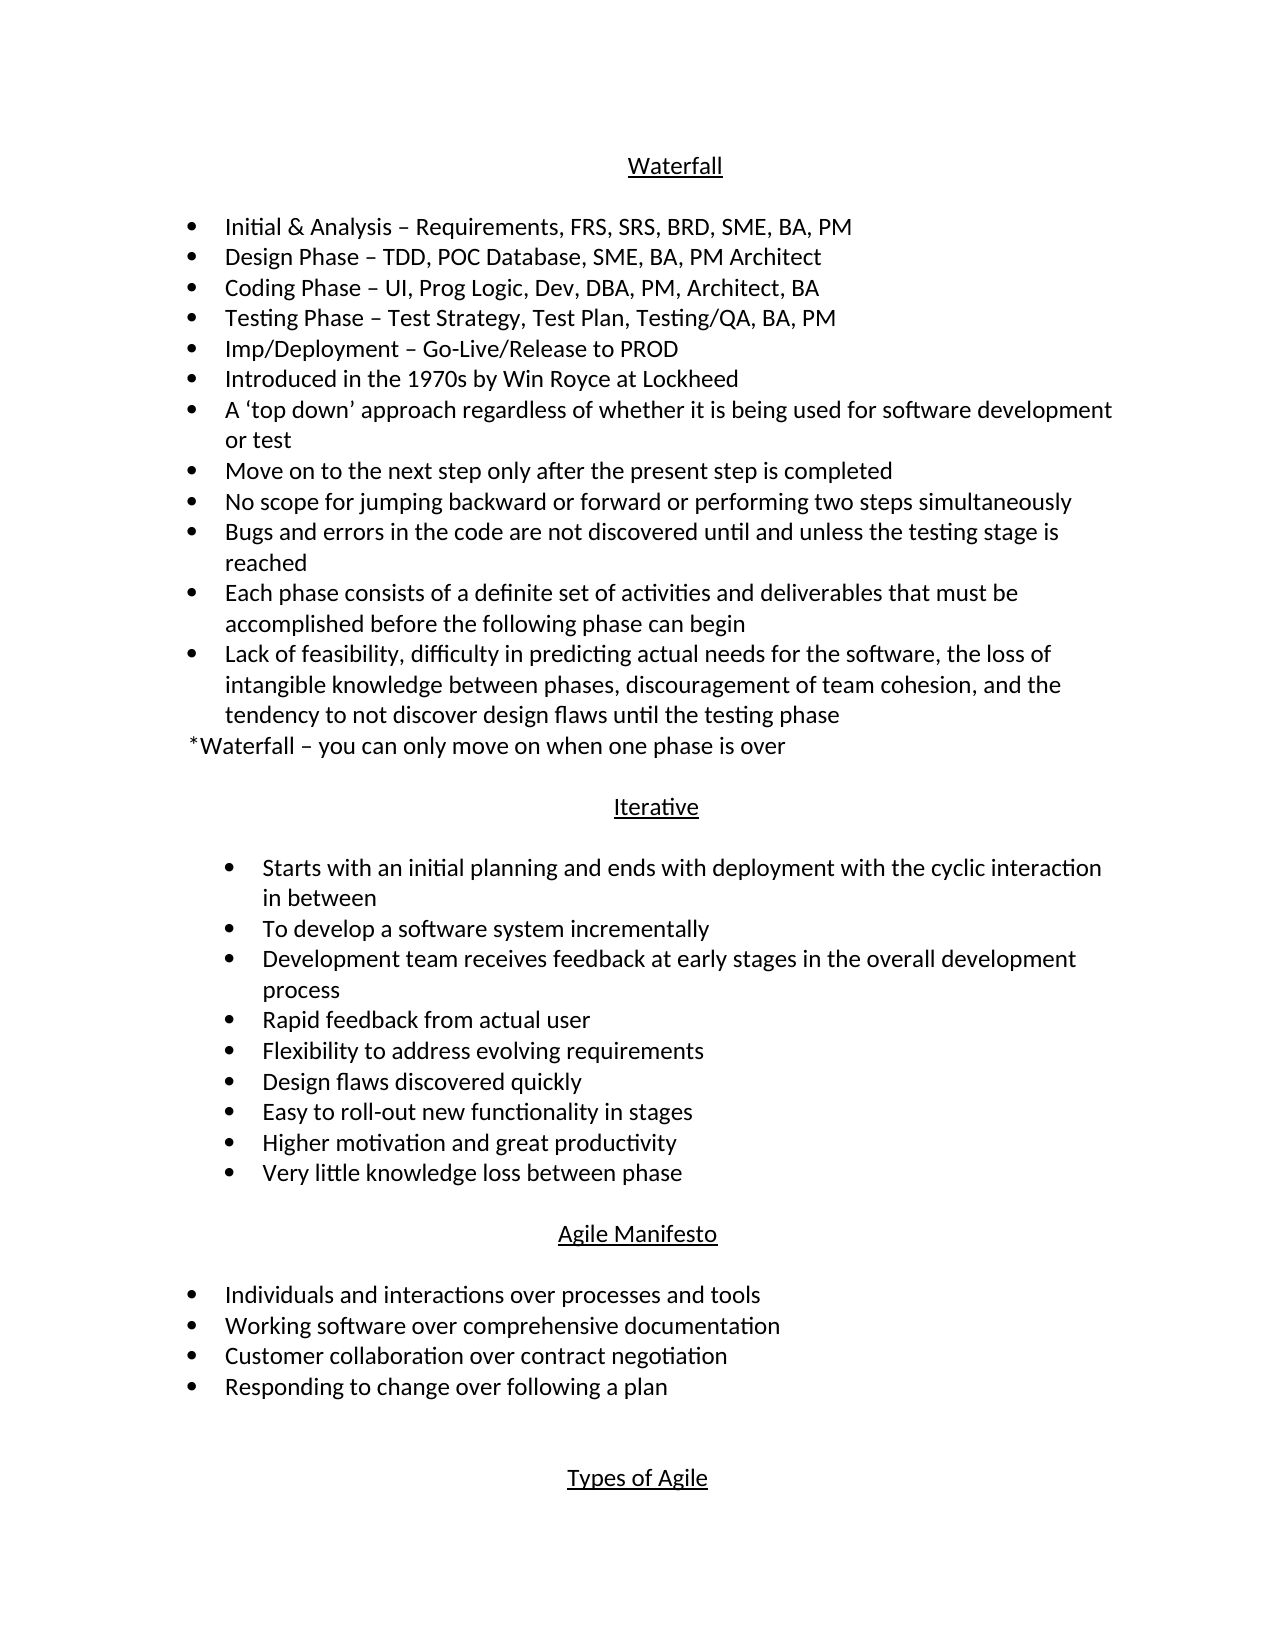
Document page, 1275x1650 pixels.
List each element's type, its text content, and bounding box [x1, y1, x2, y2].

list Working software over comprehensive documentation [187, 1310, 1125, 1340]
list Starts with an initial planning and ends with deployment with the cyclic interaction in between [225, 852, 1125, 913]
text *Waterfall – you can only move on when one phase is over [187, 730, 1125, 760]
list Development team receives feedback at early stages in the overall development process [225, 943, 1125, 1004]
list Testing Phase – Test Strategy, Test Plan, Testing/QA, BA, PM [187, 303, 1125, 333]
text Types of Agile [150, 1462, 1125, 1493]
list A ‘top down’ approach regardless of whether it is being used for software development or test [187, 394, 1125, 455]
text Agile Manifesto [150, 1218, 1125, 1249]
list Individuals and interactions over processes and tools [187, 1279, 1125, 1310]
list To develop a software system incrementally [225, 913, 1125, 943]
list Lack of feasibility, difficulty in predicting actual needs for the software, the loss of intangible knowledge between phases, discouragement of team cohesion, and the tendency to not discover design flaws until the testing phase [187, 638, 1125, 730]
list Imp/Deployment – Go-Live/Release to PROD [187, 333, 1125, 364]
list Responding to change over following a plan [187, 1371, 1125, 1401]
list Customer collaboration over contract negotiation [187, 1340, 1125, 1371]
text Iterative [187, 791, 1125, 821]
list Bugs and errors in the code are not discovered until and unless the testing stage is reached [187, 516, 1125, 577]
list Waterfall [225, 150, 1125, 181]
list Initial & Analysis – Requirements, FRS, SRS, BRD, SME, BA, PM [187, 211, 1125, 242]
list Very little knowledge loss between phase [225, 1157, 1125, 1188]
list Coding Phase – UI, Prog Logic, Dev, DBA, PM, Architect, BA [187, 272, 1125, 303]
list Each phase consists of a definite set of activities and deliverables that must be accomplished before the following phase can begin [187, 577, 1125, 638]
list Rapid feedback from actual user [225, 1004, 1125, 1035]
list Move on to the next step only after the present step is completed [187, 455, 1125, 486]
list Flexibility to address evolving requirements [225, 1035, 1125, 1066]
list Design Phase – TDD, POC Database, SME, BA, PM Architect [187, 242, 1125, 272]
list Easy to roll-out new functionality in stages [225, 1096, 1125, 1127]
list Higher motivation and great productivity [225, 1127, 1125, 1157]
list No scope for jumping backward or forward or performing two steps simultaneously [187, 486, 1125, 516]
list Design flaws discovered quickly [225, 1066, 1125, 1096]
list Introduced in the 1970s by Win Royce at Lockheed [187, 364, 1125, 394]
